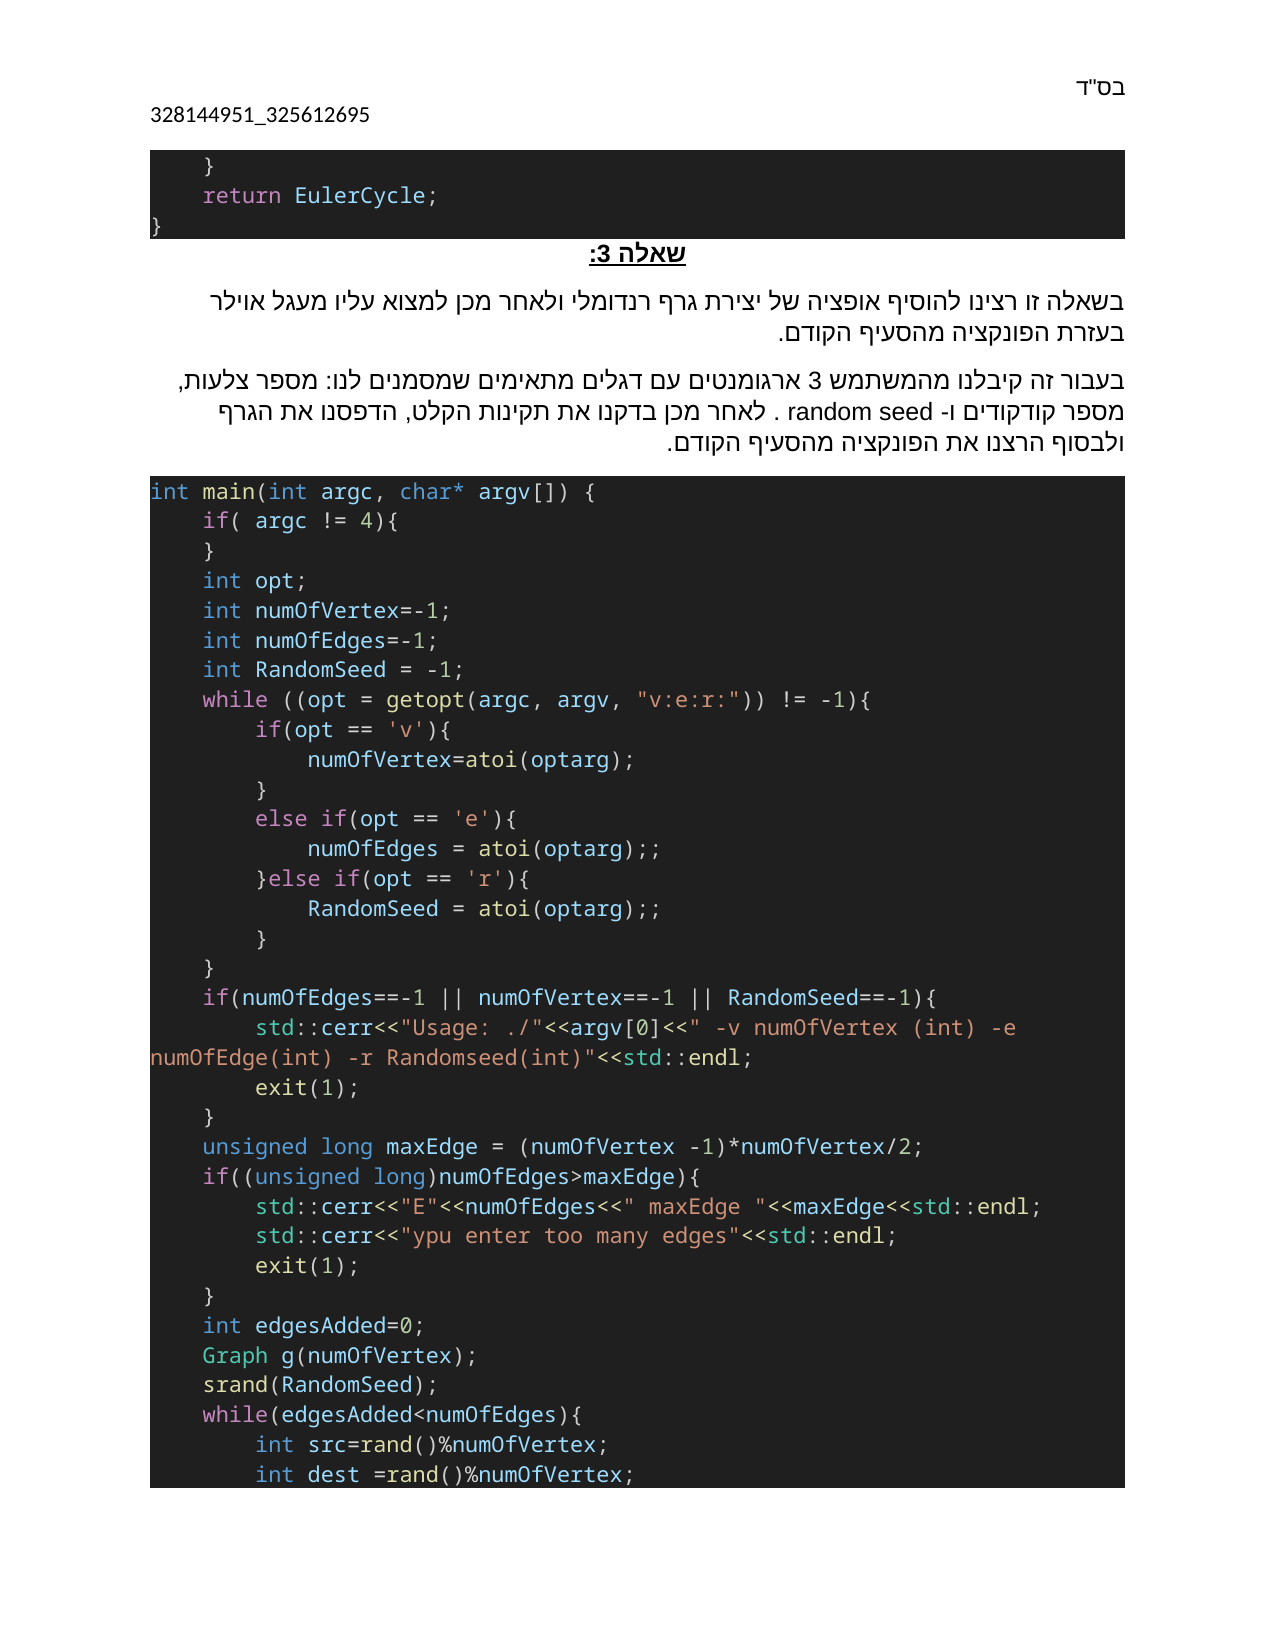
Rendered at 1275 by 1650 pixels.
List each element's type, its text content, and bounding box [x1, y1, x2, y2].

text int numOfEdges=-1; [150, 624, 1125, 654]
text unsigned long maxEdge = (numOfVertex -1)*numOfVertex/2; [150, 1131, 1125, 1161]
text } [150, 1280, 1125, 1310]
text } [150, 209, 1125, 239]
text int dest =rand()%numOfVertex; [150, 1459, 1125, 1488]
text int RandomSeed = -1; [150, 654, 1125, 684]
text }else if(opt == 'r'){ [150, 863, 1125, 893]
text std::cerr<<"ypu enter too many edges"<<std::endl; [150, 1220, 1125, 1250]
text שאלה 3: [150, 239, 1125, 268]
text } [150, 150, 1125, 180]
text int edgesAdded=0; [150, 1310, 1125, 1339]
text if(opt == 'v'){ [150, 714, 1125, 744]
text while ((opt = getopt(argc, argv, "v:e:r:")) != -1){ [150, 684, 1125, 714]
text } [150, 952, 1125, 982]
text while(edgesAdded<numOfEdges){ [150, 1399, 1125, 1429]
text } [150, 773, 1125, 803]
text else if(opt == 'e'){ [150, 803, 1125, 833]
text int opt; [150, 565, 1125, 595]
text srand(RandomSeed); [150, 1369, 1125, 1399]
text בעבור זה קיבלנו מהמשתמש 3 ארגומנטים עם דגלים מתאימים שמסמנים לנו: מספר צלעות, מספר קודקודים ו- random seed . לאחר מכן בדקנו את תקינות הקלט, הדפסנו את הגרף ולבסוף הרצנו את הפונקציה מהסעיף הקודם. [150, 366, 1125, 457]
text Graph g(numOfVertex); [150, 1339, 1125, 1369]
text exit(1); [150, 1250, 1125, 1280]
text int src=rand()%numOfVertex; [150, 1429, 1125, 1459]
text std::cerr<<"E"<<numOfEdges<<" maxEdge "<<maxEdge<<std::endl; [150, 1191, 1125, 1220]
text if( argc != 4){ [150, 505, 1125, 535]
text } [150, 535, 1125, 565]
text if(numOfEdges==-1 || numOfVertex==-1 || RandomSeed==-1){ [150, 982, 1125, 1012]
text } [150, 1101, 1125, 1131]
text numOfVertex=atoi(optarg); [150, 744, 1125, 773]
text return EulerCycle; [150, 180, 1125, 209]
text RandomSeed = atoi(optarg);; [150, 893, 1125, 922]
text numOfEdges = atoi(optarg);; [150, 833, 1125, 863]
text } [150, 922, 1125, 952]
text if((unsigned long)numOfEdges>maxEdge){ [150, 1161, 1125, 1191]
text int numOfVertex=-1; [150, 595, 1125, 624]
text int main(int argc, char* argv[]) { [150, 476, 1125, 505]
text std::cerr<<"Usage: ./"<<argv[0]<<" -v numOfVertex (int) -e numOfEdge(int) -r Randomseed(int)"<<std::endl; [150, 1012, 1125, 1071]
text בשאלה זו רצינו להוסיף אופציה של יצירת גרף רנדומלי ולאחר מכן למצוא עליו מעגל אוילר בעזרת הפונקציה מהסעיף הקודם. [150, 287, 1125, 347]
text exit(1); [150, 1071, 1125, 1101]
